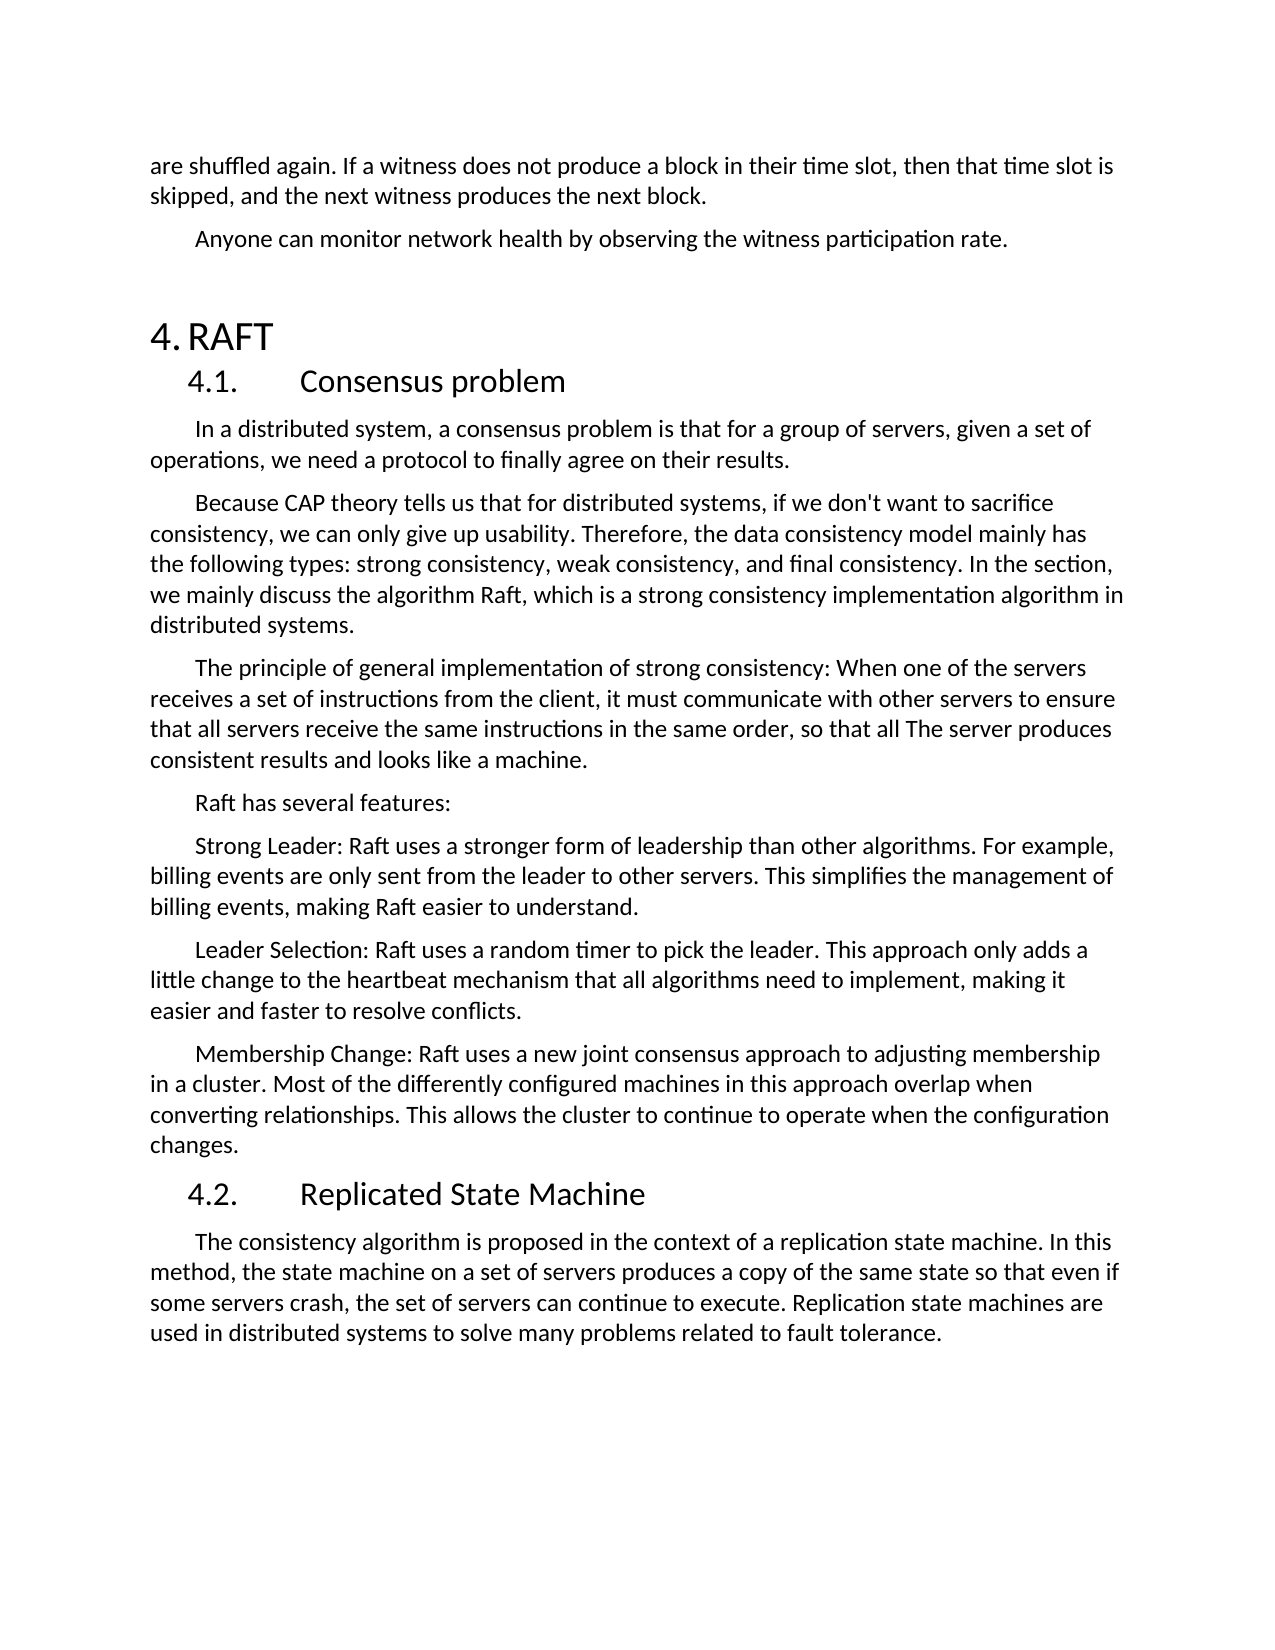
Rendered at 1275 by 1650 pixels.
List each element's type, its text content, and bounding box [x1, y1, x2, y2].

list Replicated State Machine [187, 1173, 1125, 1213]
text Membership Change: Raft uses a new joint consensus approach to adjusting membership in a cluster. Most of the differently configured machines in this approach overlap when converting relationships. This allows the cluster to continue to operate when the configuration changes. [150, 1038, 1125, 1160]
text Strong Leader: Raft uses a stronger form of leadership than other algorithms. For example, billing events are only sent from the leader to other servers. This simplifies the management of billing events, making Raft easier to understand. [150, 830, 1125, 921]
text In a distributed system, a consensus problem is that for a group of servers, given a set of operations, we need a protocol to finally agree on their results. [150, 414, 1125, 475]
text Raft has several features: [150, 787, 1125, 817]
text Anyone can monitor network health by observing the witness participation rate. [150, 223, 1125, 254]
text The principle of general implementation of strong consistency: When one of the servers receives a set of instructions from the client, it must communicate with other servers to ensure that all servers receive the same instructions in the same order, so that all The server produces consistent results and looks like a machine. [150, 652, 1125, 774]
text Because CAP theory tells us that for distributed systems, if we don't want to sacrifice consistency, we can only give up usability. Therefore, the data consistency model mainly has the following types: strong consistency, weak consistency, and final consistency. In the section, we mainly discuss the algorithm Raft, which is a strong consistency implementation algorithm in distributed systems. [150, 487, 1125, 640]
list Consensus problem [187, 360, 1125, 401]
list RAFT [150, 309, 1125, 360]
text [150, 150, 1125, 211]
text The consistency algorithm is proposed in the context of a replication state machine. In this method, the state machine on a set of servers produces a copy of the same state so that even if some servers crash, the set of servers can continue to execute. Replication state machines are used in distributed systems to solve many problems related to fault tolerance. [150, 1226, 1125, 1348]
text Leader Selection: Raft uses a random timer to pick the leader. This approach only adds a little change to the heartbeat mechanism that all algorithms need to implement, making it easier and faster to resolve conflicts. [150, 934, 1125, 1026]
